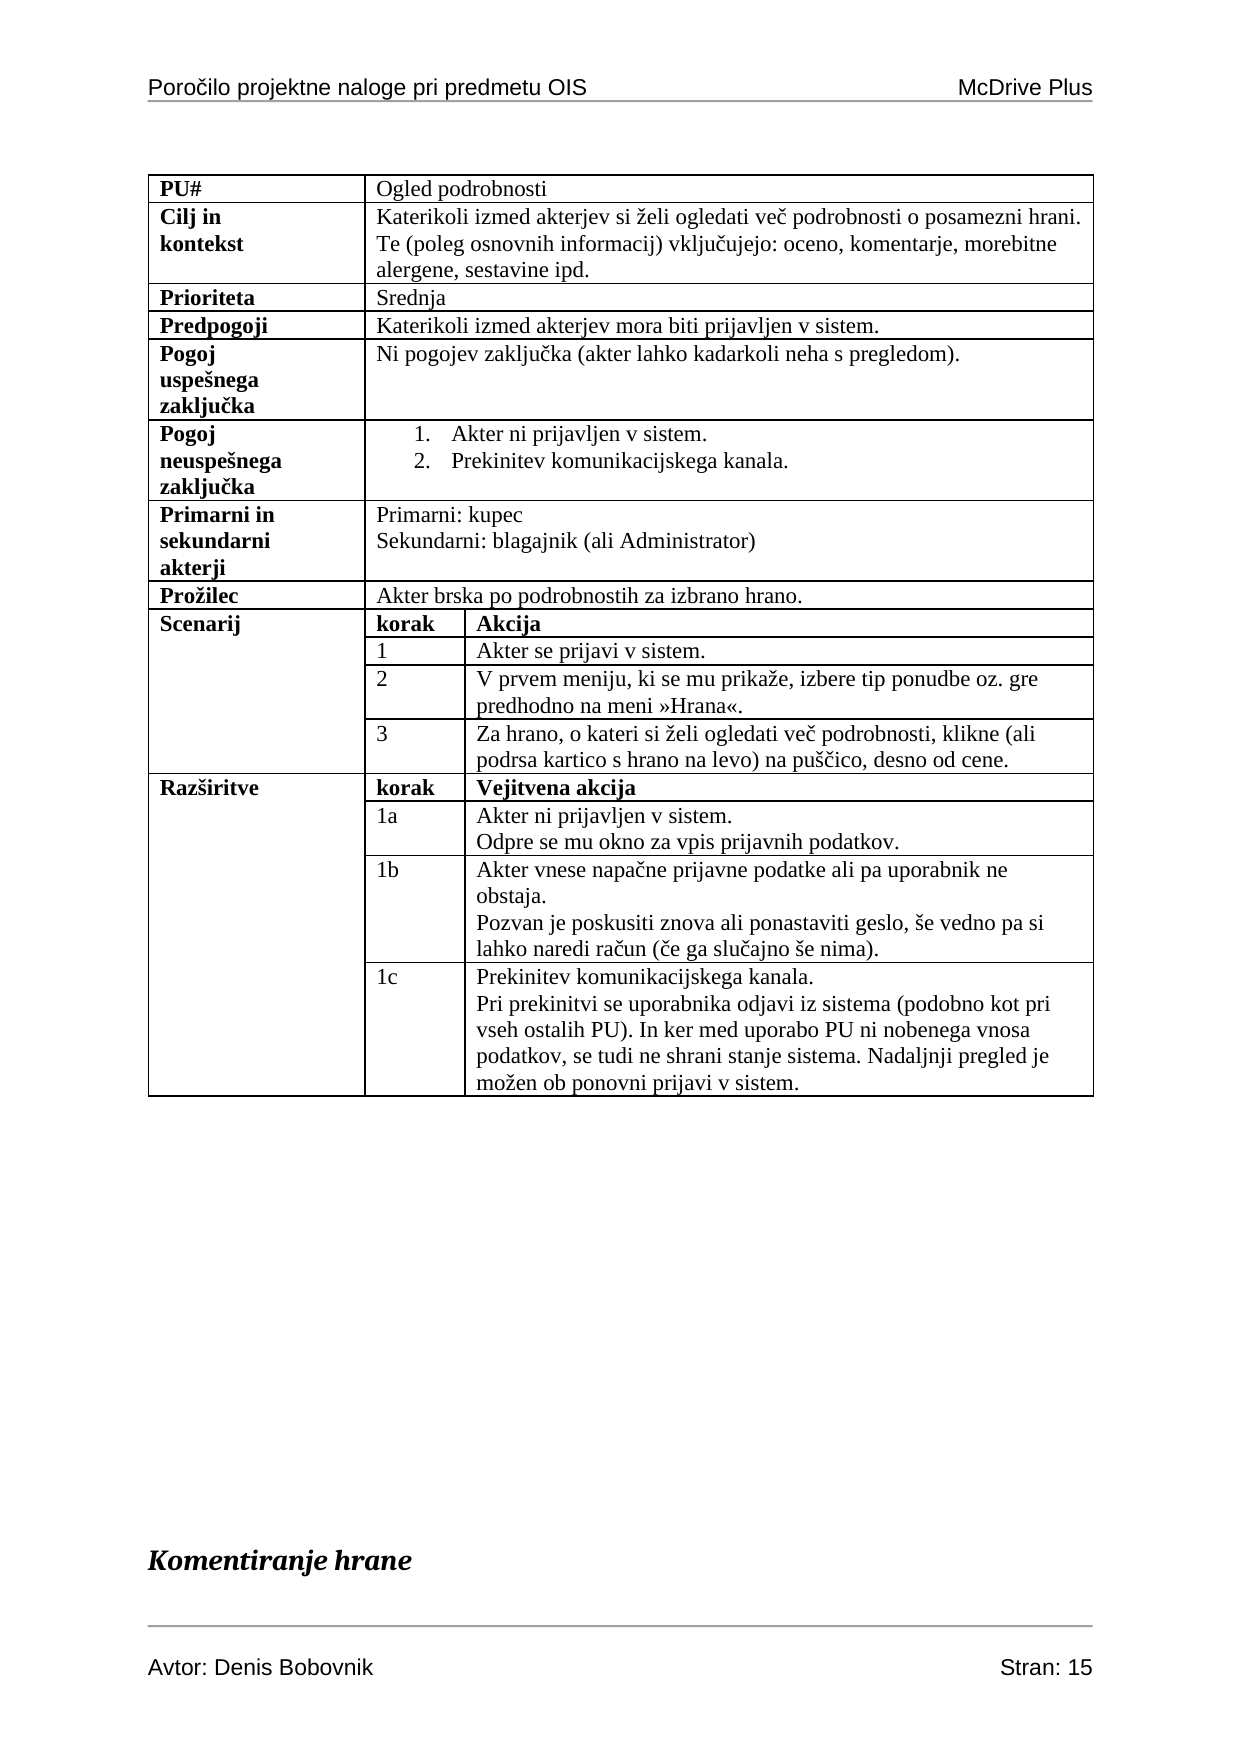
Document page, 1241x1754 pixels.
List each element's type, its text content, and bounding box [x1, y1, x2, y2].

table_cell Katerikoli izmed akterjev si želi ogledati več podrobnosti o posamezni hrani. Te (poleg osnovnih informacij) vključujejo: oceno, komentarje, morebitne alergene, sestavine ipd. [366, 203, 1093, 282]
table_cell 1 [366, 638, 464, 664]
table_cell Prioriteta [149, 284, 364, 310]
table_cell korak [366, 774, 464, 800]
table_cell Katerikoli izmed akterjev mora biti prijavljen v sistem. [366, 312, 1093, 338]
table_cell 1a [366, 802, 464, 855]
table_cell 1c [366, 963, 464, 1095]
table_cell Ni pogojev zaključka (akter lahko kadarkoli neha s pregledom). [366, 340, 1093, 419]
table_cell Pogoj uspešnega zaključka [149, 340, 364, 419]
table_header PU# [149, 176, 364, 202]
table_cell 1b [366, 856, 464, 962]
table_cell Razširitve [149, 774, 364, 1095]
table_cell Akter se prijavi v sistem. [466, 638, 1093, 664]
table_cell korak [366, 610, 464, 636]
table_cell V prvem meniju, ki se mu prikaže, izbere tip ponudbe oz. gre predhodno na meni »Hrana«. [466, 666, 1093, 718]
table_cell Primarni: kupec Sekundarni: blagajnik (ali Administrator) [366, 501, 1093, 580]
table_cell Akter ni prijavljen v sistem. Odpre se mu okno za vpis prijavnih podatkov. [466, 802, 1093, 855]
table_cell Cilj in kontekst [149, 203, 364, 282]
table_cell Predpogoji [149, 312, 364, 338]
table_cell 3 [366, 720, 464, 772]
table_cell Srednja [366, 284, 1093, 310]
table_header Ogled podrobnosti [366, 176, 1093, 202]
table_cell Akter ni prijavljen v sistem. Prekinitev komunikacijskega kanala. [366, 421, 1093, 499]
table_cell Akcija [466, 610, 1093, 636]
table_cell Akter brska po podrobnostih za izbrano hrano. [366, 582, 1093, 608]
table_cell 2 [366, 666, 464, 718]
table_cell Akter vnese napačne prijavne podatke ali pa uporabnik ne obstaja. Pozvan je poskusiti znova ali ponastaviti geslo, še vedno pa si lahko naredi račun (če ga slučajno še nima). [466, 856, 1093, 962]
text Komentiranje hrane [148, 1544, 1093, 1578]
table_cell Prožilec [149, 582, 364, 608]
table_cell Scenarij [149, 610, 364, 772]
table_cell Vejitvena akcija [466, 774, 1093, 800]
table_cell Za hrano, o kateri si želi ogledati več podrobnosti, klikne (ali podrsa kartico s hrano na levo) na puščico, desno od cene. [466, 720, 1093, 772]
table_cell Primarni in sekundarni akterji [149, 501, 364, 580]
table_cell Pogoj neuspešnega zaključka [149, 421, 364, 499]
table_cell Prekinitev komunikacijskega kanala. Pri prekinitvi se uporabnika odjavi iz sistema (podobno kot pri vseh ostalih PU). In ker med uporabo PU ni nobenega vnosa podatkov, se tudi ne shrani stanje sistema. Nadaljnji pregled je možen ob ponovni prijavi v sistem. [466, 963, 1093, 1095]
